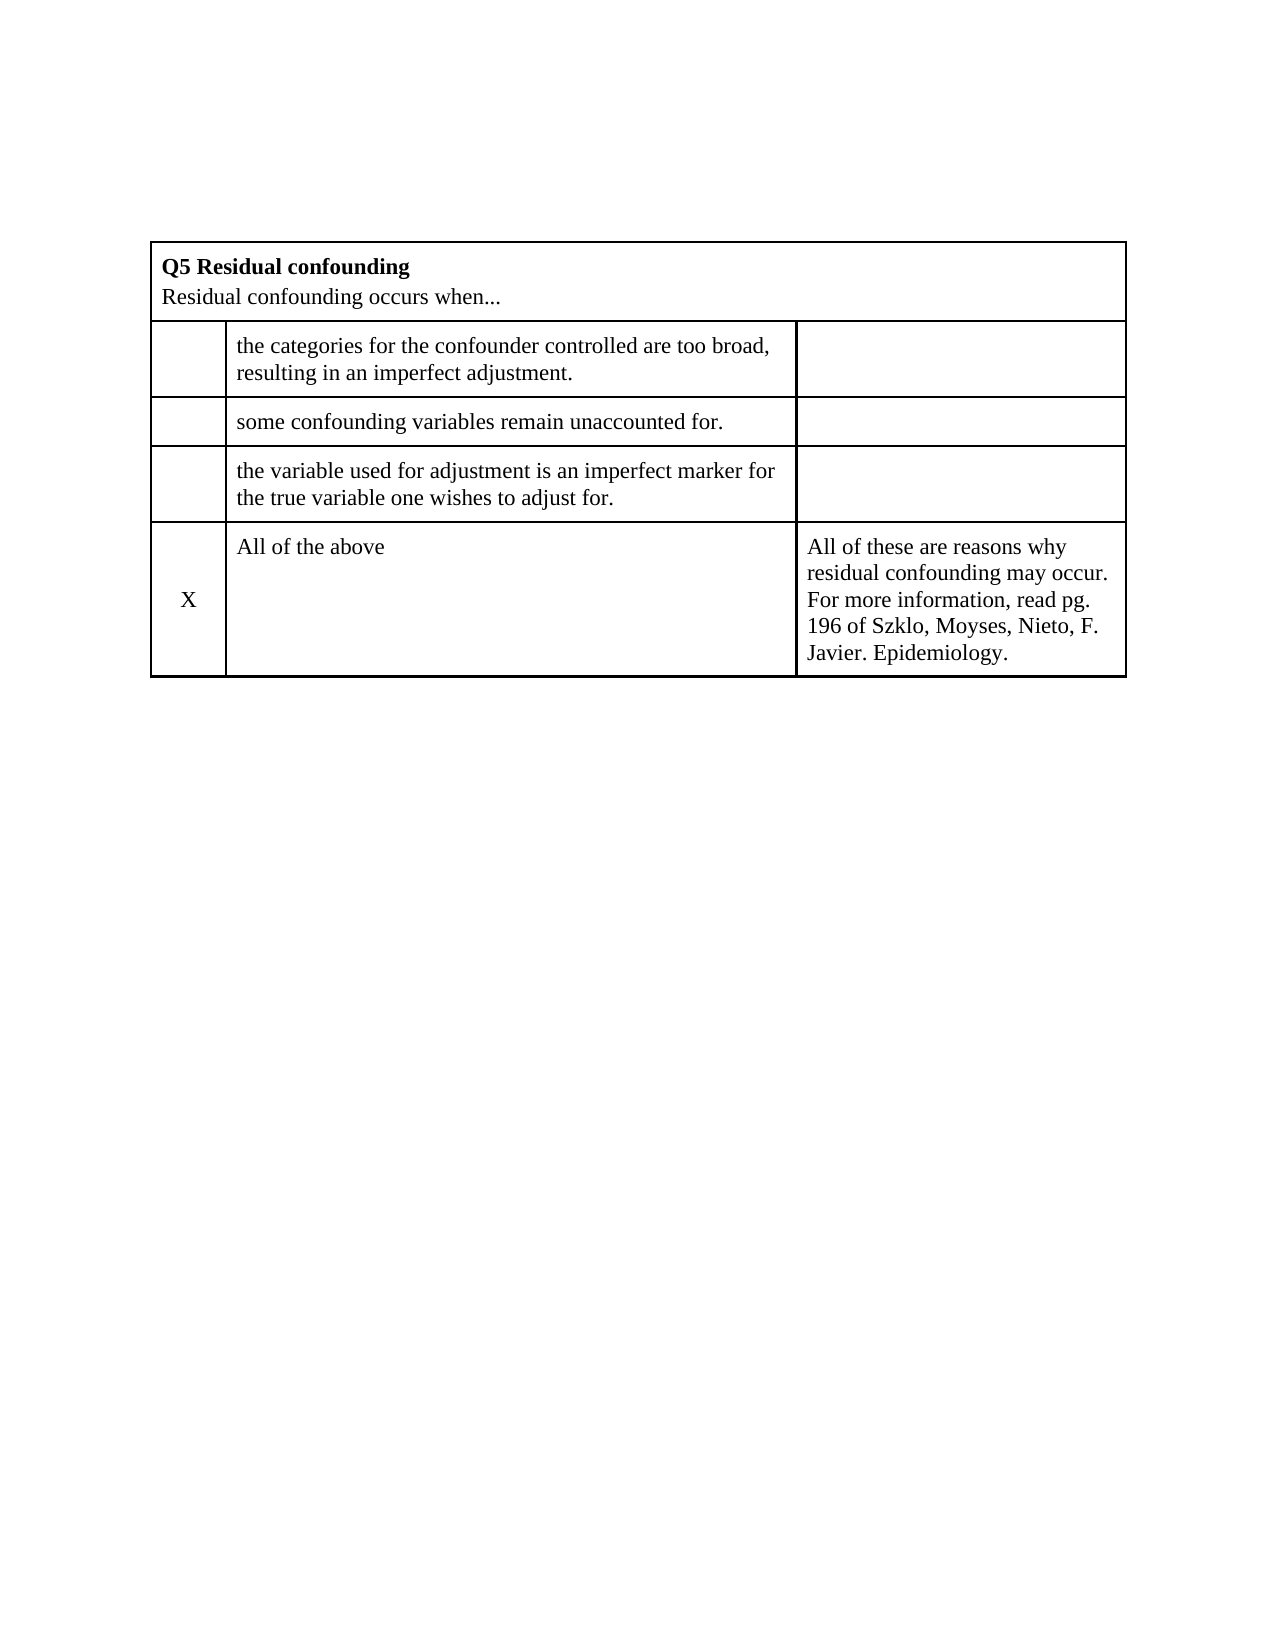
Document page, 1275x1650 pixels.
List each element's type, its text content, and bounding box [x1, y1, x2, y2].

table_cell [798, 447, 1125, 521]
table_cell All of the above [227, 523, 795, 675]
table_cell [798, 322, 1125, 396]
table_cell [152, 447, 225, 521]
table_cell the categories for the confounder controlled are too broad, resulting in an imperfect adjustment. [227, 322, 795, 396]
table_cell All of these are reasons why residual confounding may occur. For more information, read pg. 196 of Szklo, Moyses, Nieto, F. Javier. Epidemiology. [798, 523, 1125, 675]
table_cell [152, 398, 225, 445]
table_cell some confounding variables remain unaccounted for. [227, 398, 795, 445]
table_cell [798, 398, 1125, 445]
table_header Q5 Residual confounding Residual confounding occurs when... [152, 243, 1125, 320]
table_cell X [152, 523, 225, 675]
table_cell the variable used for adjustment is an imperfect marker for the true variable one wishes to adjust for. [227, 447, 795, 521]
table_cell [152, 322, 225, 396]
